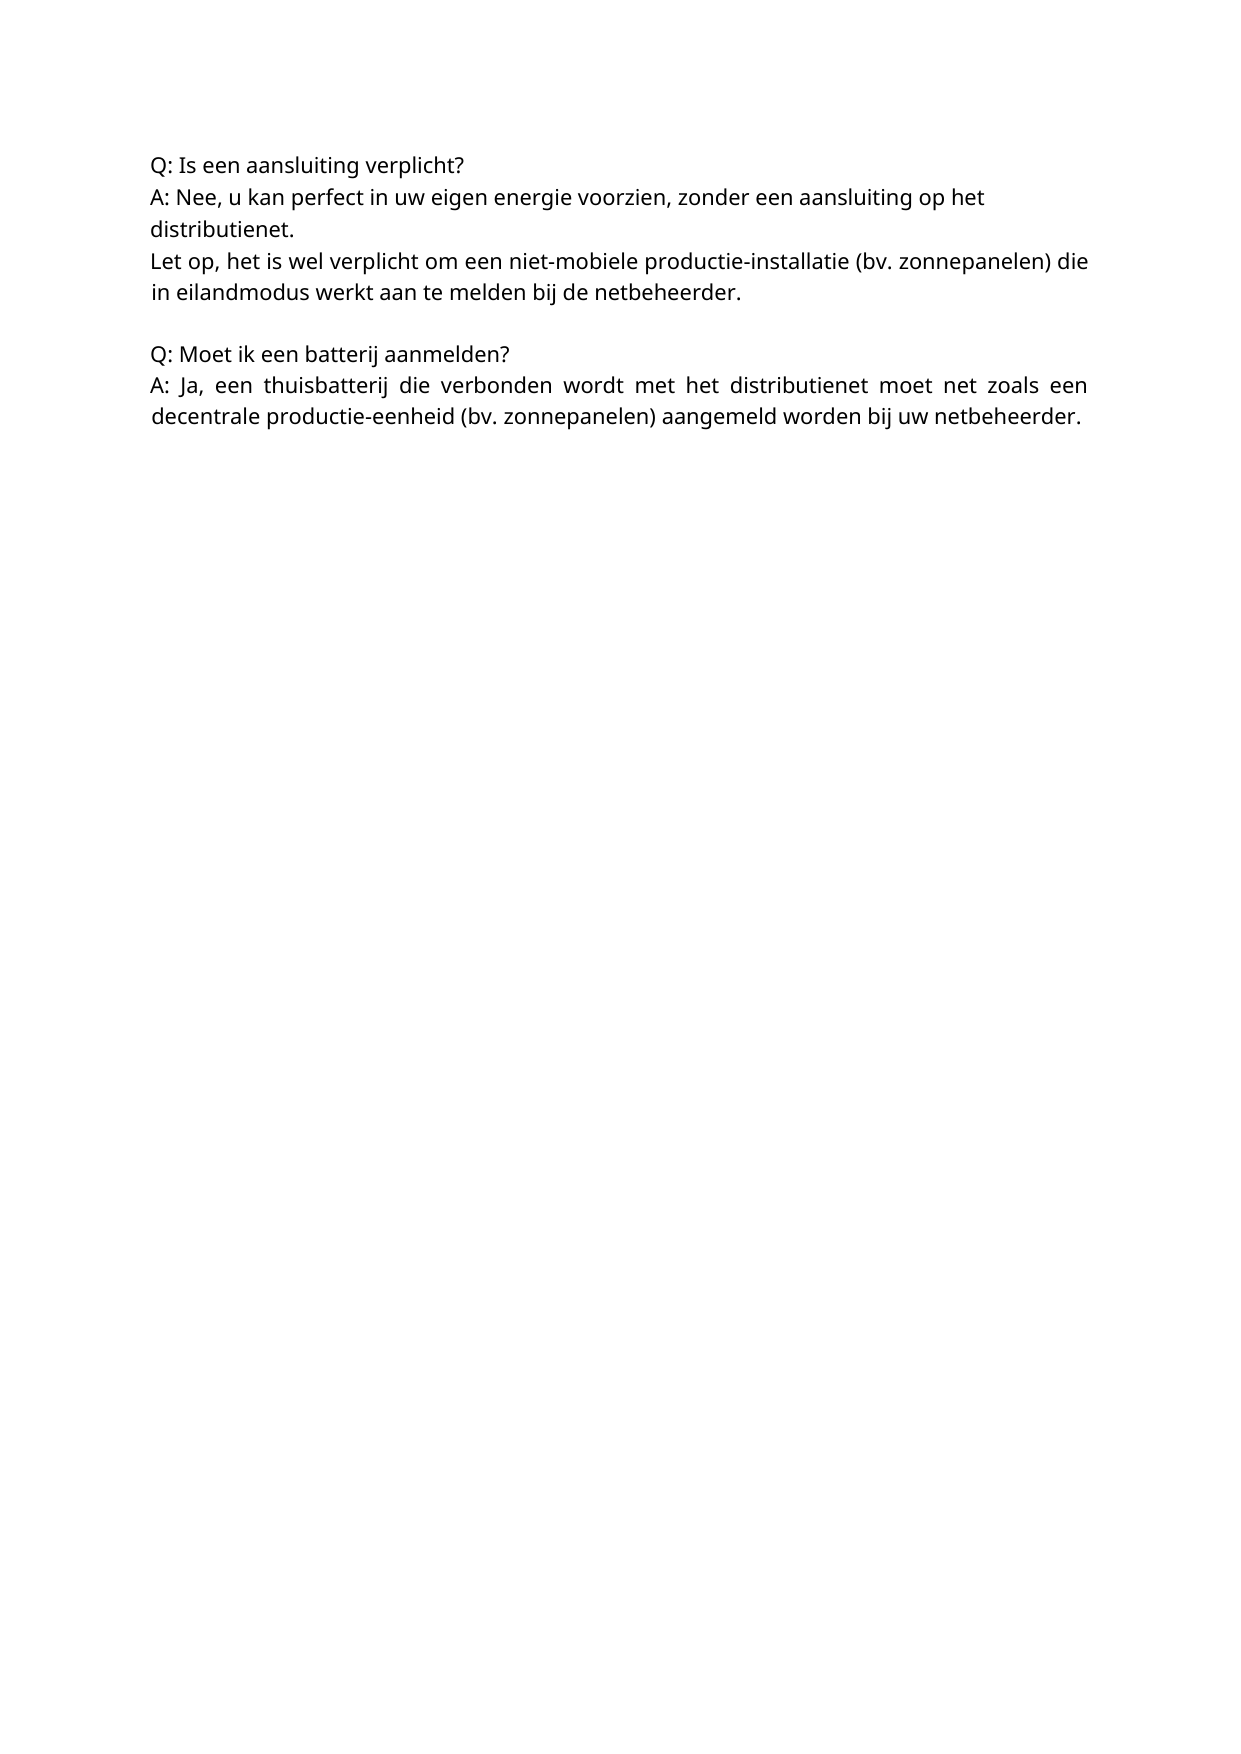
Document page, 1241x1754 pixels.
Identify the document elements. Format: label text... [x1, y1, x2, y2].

text A: Nee, u kan perfect in uw eigen energie voorzien, zonder een aansluiting op het distributienet. [150, 182, 1090, 244]
text Q: Moet ik een batterij aanmelden? [150, 339, 1090, 369]
text Q: Is een aansluiting verplicht? [150, 150, 1090, 180]
text Let op, het is wel verplicht om een niet-mobiele productie-installatie (bv. zonnepanelen) die in eilandmodus werkt aan te melden bij de netbeheerder. [150, 246, 1090, 307]
text A: Ja, een thuisbatterij die verbonden wordt met het distributienet moet net zoals een decentrale productie-eenheid (bv. zonnepanelen) aangemeld worden bij uw netbeheerder. [150, 370, 1090, 431]
